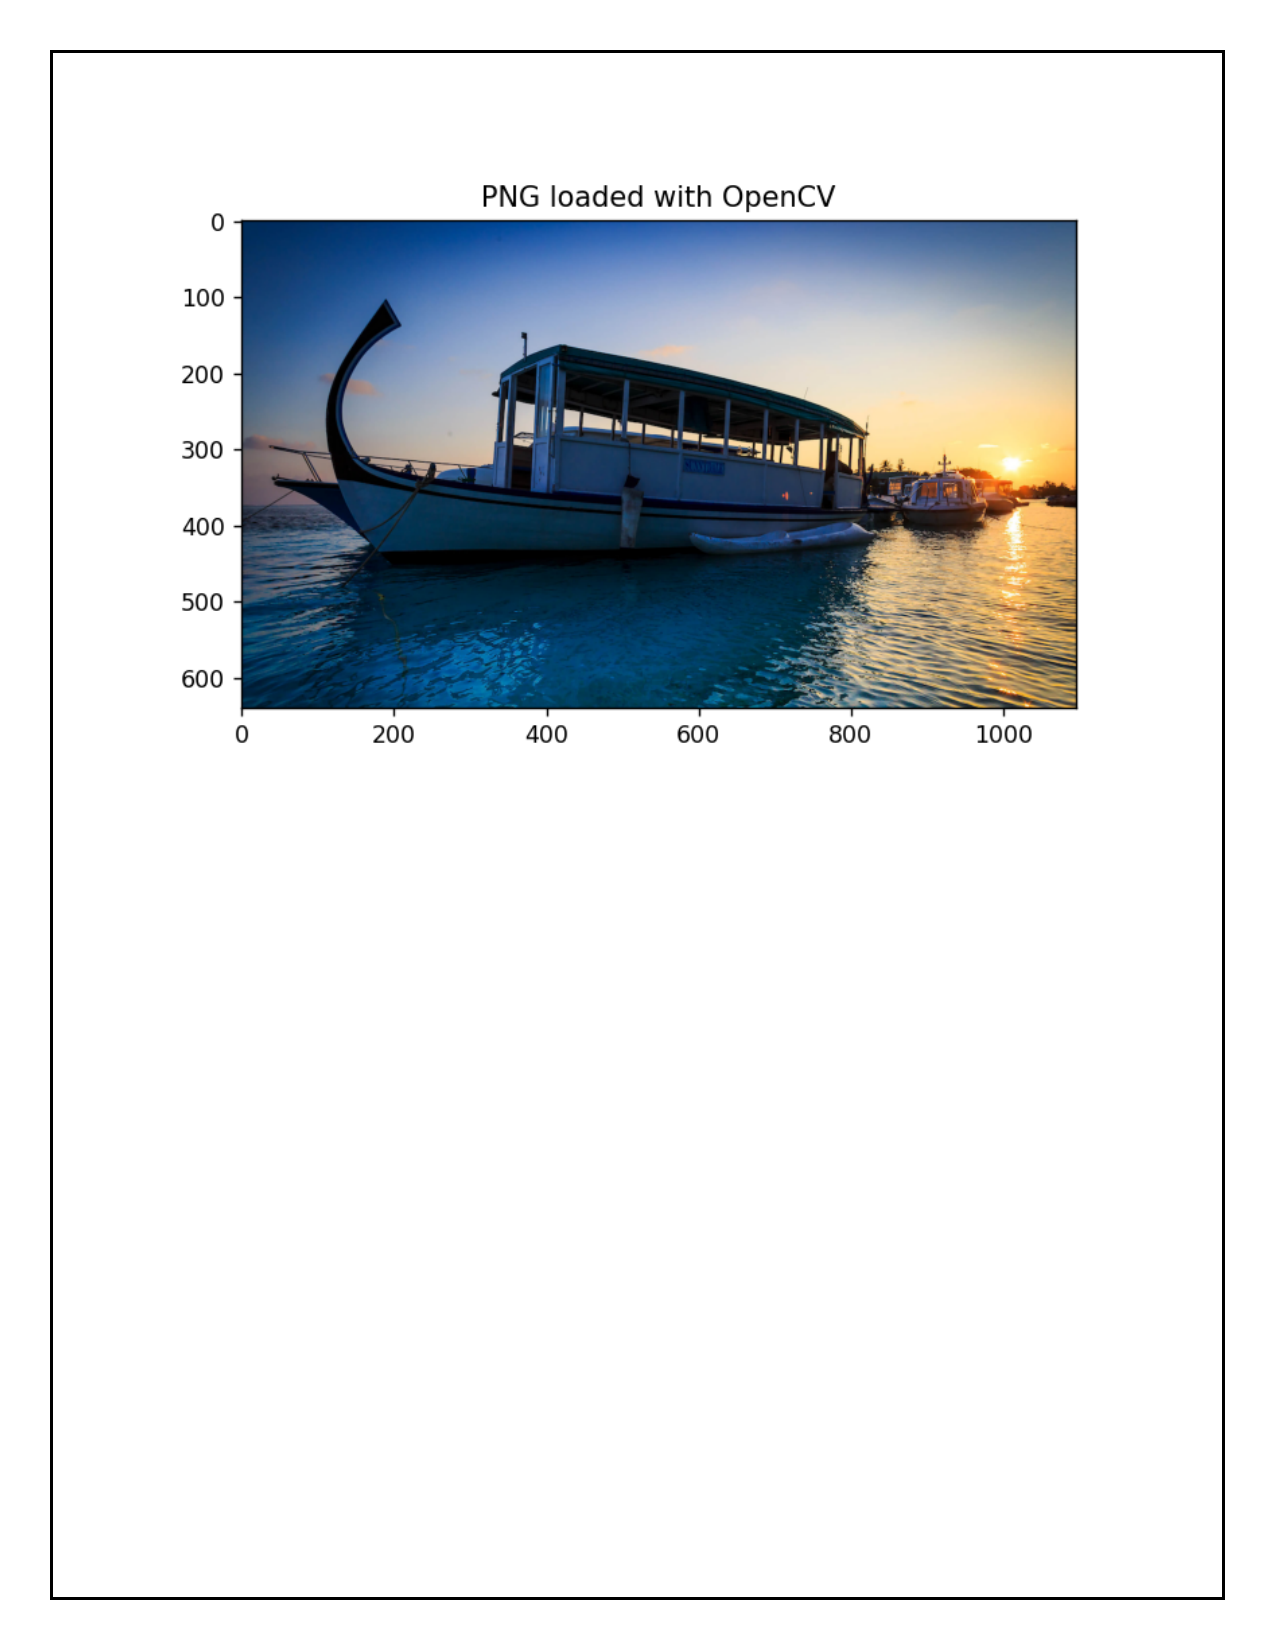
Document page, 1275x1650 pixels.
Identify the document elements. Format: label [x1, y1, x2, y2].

picture [150, 150, 1125, 817]
